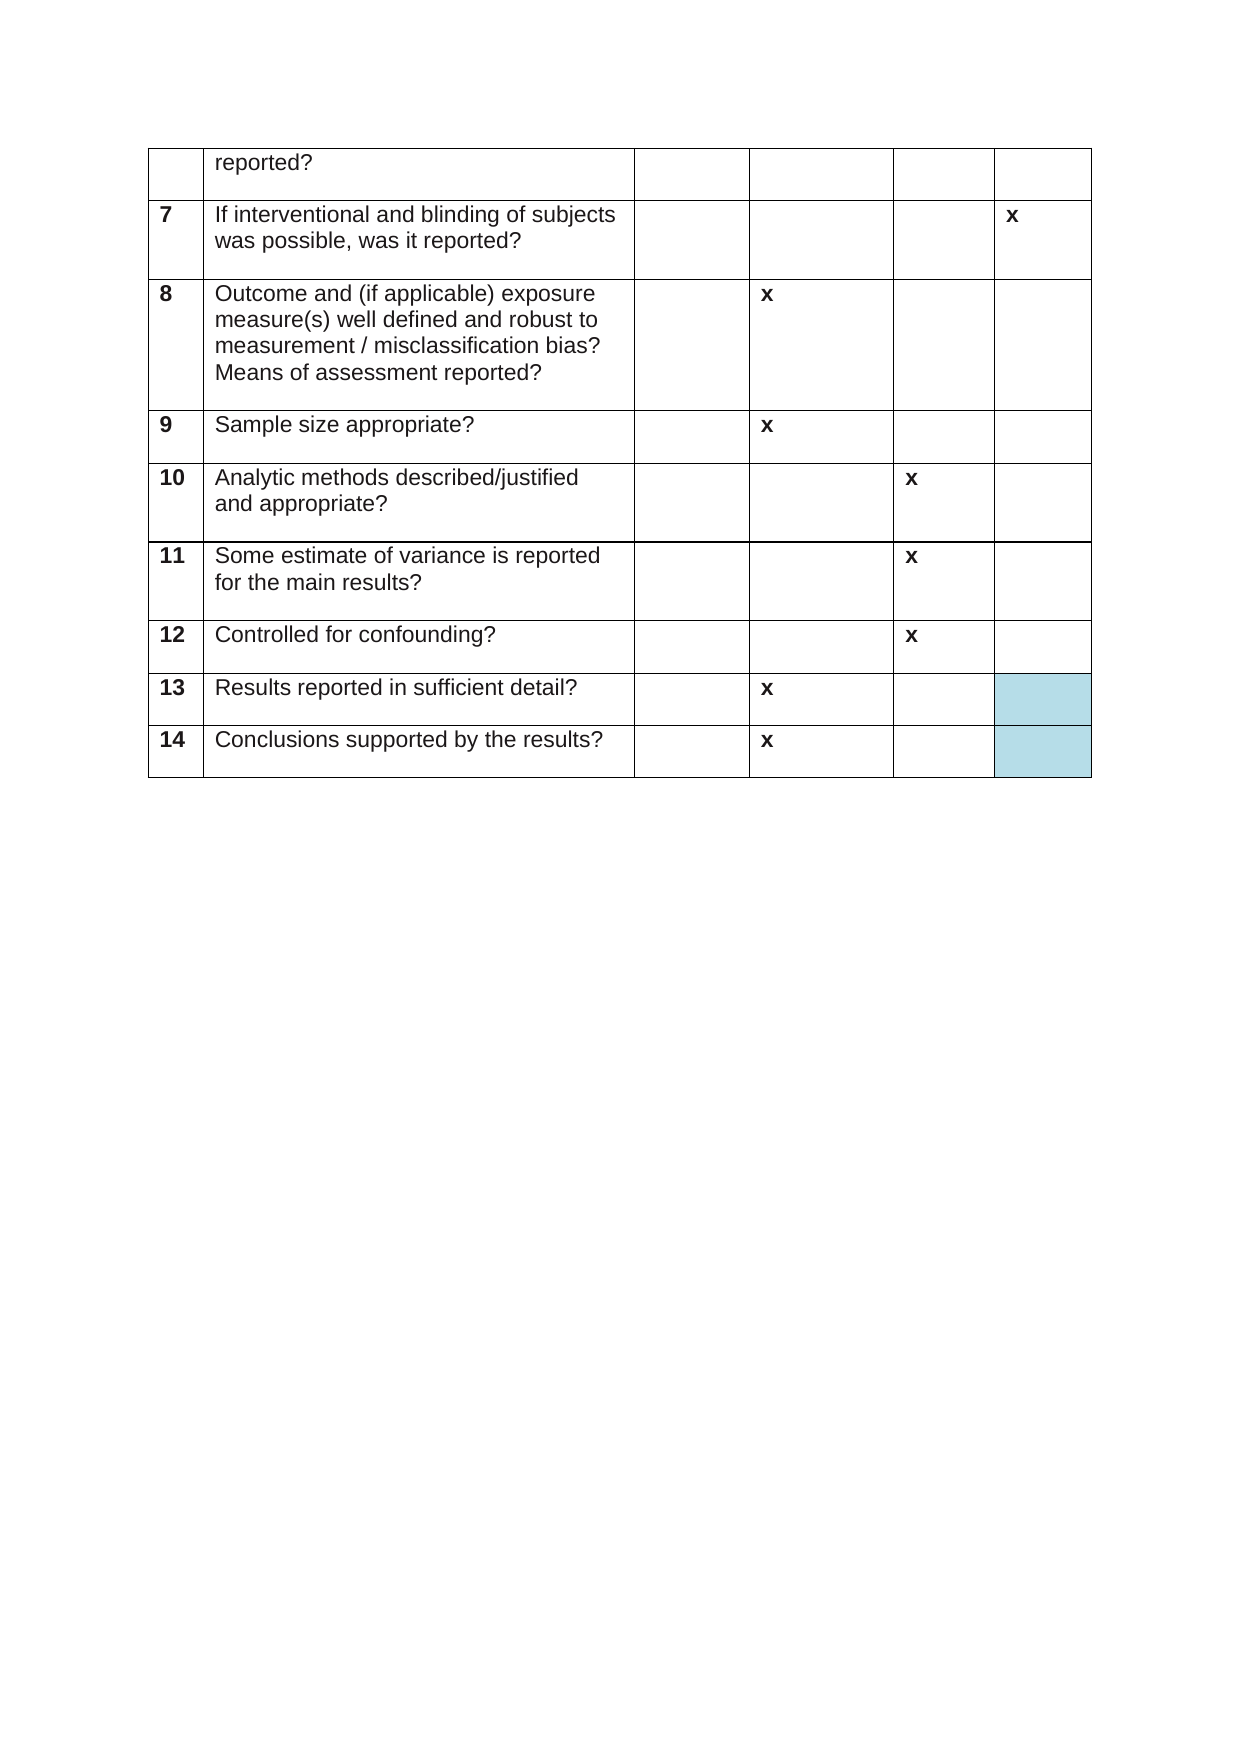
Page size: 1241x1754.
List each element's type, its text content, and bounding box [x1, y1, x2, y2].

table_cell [204, 149, 634, 200]
table_cell [995, 621, 1091, 672]
table_cell [894, 411, 994, 463]
table_cell [995, 464, 1091, 541]
table_cell If interventional and blinding of subjects was possible, was it reported? [204, 201, 634, 279]
table_cell [995, 726, 1091, 777]
table_cell [635, 411, 749, 463]
table_cell 11 [149, 543, 203, 620]
table_cell 12 [149, 621, 203, 672]
table_cell Results reported in sufficient detail? [204, 674, 634, 725]
table_cell [894, 149, 994, 200]
table_cell x [995, 201, 1091, 279]
table_cell [750, 201, 893, 279]
table_cell [995, 543, 1091, 620]
table_cell 9 [149, 411, 203, 463]
table_cell [750, 149, 893, 200]
table_cell Some estimate of variance is reported for the main results? [204, 543, 634, 620]
table_cell [995, 280, 1091, 410]
table_cell x [894, 621, 994, 672]
table_cell 10 [149, 464, 203, 541]
table_cell Sample size appropriate? [204, 411, 634, 463]
table_cell [995, 674, 1091, 725]
table_cell [635, 464, 749, 541]
table_cell [750, 543, 893, 620]
table_cell Controlled for confounding? [204, 621, 634, 672]
table_cell 13 [149, 674, 203, 725]
table_cell x [750, 280, 893, 410]
table_cell x [750, 674, 893, 725]
table_cell x [995, 149, 1091, 200]
table_cell Outcome and (if applicable) exposure measure(s) well defined and robust to measurement / misclassification bias? Means of assessment reported? [204, 280, 634, 410]
table_cell [894, 726, 994, 777]
table_cell [635, 149, 749, 200]
table_cell x [750, 726, 893, 777]
table_cell x [894, 464, 994, 541]
table_cell [635, 726, 749, 777]
table_cell [894, 674, 994, 725]
table_cell [635, 201, 749, 279]
table_cell [750, 621, 893, 672]
table_cell [995, 411, 1091, 463]
table_cell [750, 464, 893, 541]
table_cell 14 [149, 726, 203, 777]
table_cell 6 [149, 149, 203, 200]
table_cell 7 [149, 201, 203, 279]
table_cell x [894, 543, 994, 620]
table_cell 8 [149, 280, 203, 410]
table_cell Analytic methods described/justified and appropriate? [204, 464, 634, 541]
table_cell Conclusions supported by the results? [204, 726, 634, 777]
table_cell [635, 621, 749, 672]
table_cell [894, 280, 994, 410]
table_cell [635, 674, 749, 725]
table_cell [635, 543, 749, 620]
table_cell x [750, 411, 893, 463]
table_cell [894, 201, 994, 279]
table_cell [635, 280, 749, 410]
